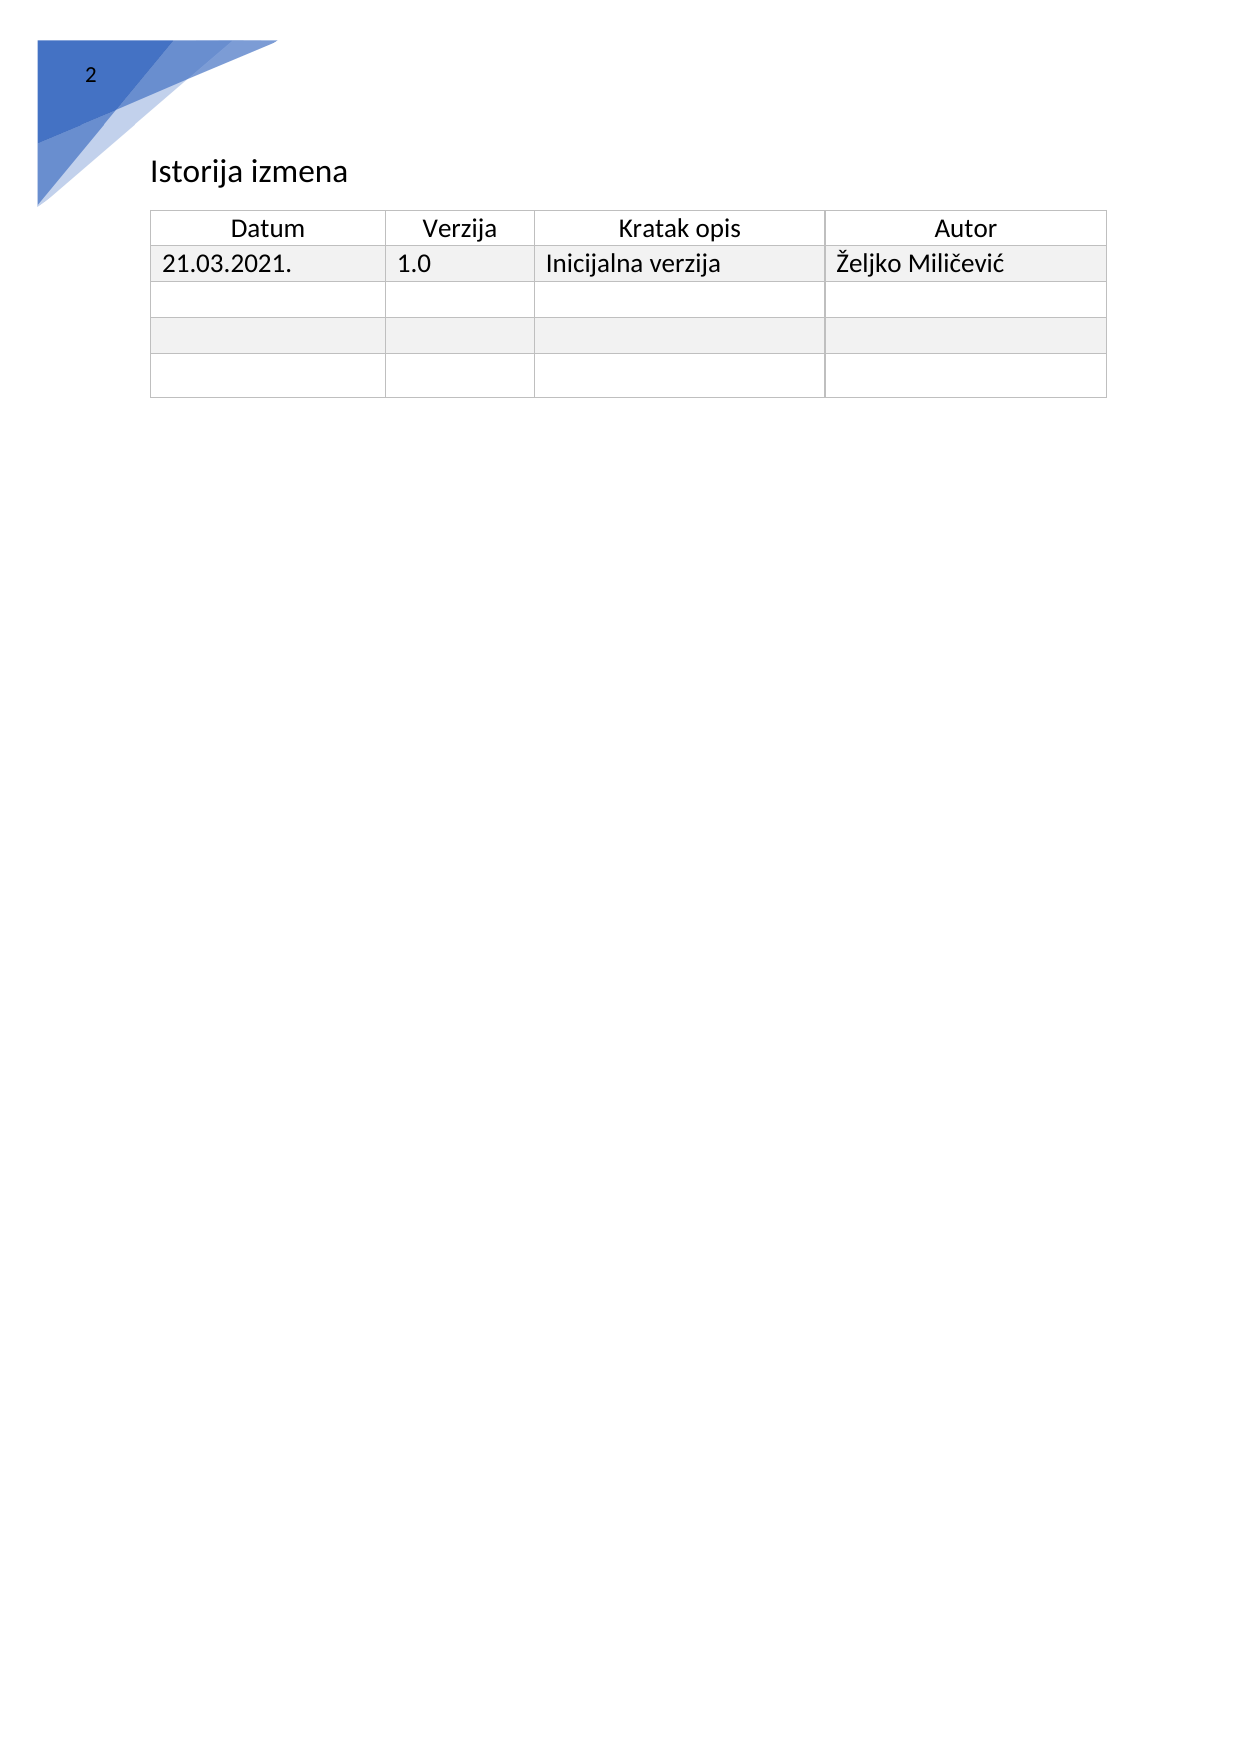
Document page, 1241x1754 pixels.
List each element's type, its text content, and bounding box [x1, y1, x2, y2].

table_cell [826, 282, 1106, 317]
table_cell [826, 354, 1106, 397]
table_header Kratak opis [535, 211, 824, 245]
table_cell [535, 354, 824, 397]
table_cell [386, 354, 534, 397]
table_cell [826, 318, 1106, 353]
table_cell [386, 282, 534, 317]
table_cell [151, 318, 385, 353]
table_cell [151, 354, 385, 397]
table_header Verzija [386, 211, 534, 245]
table_cell [535, 282, 824, 317]
table_cell [535, 318, 824, 353]
table_cell 1.0 [386, 246, 534, 281]
text Istorija izmena [150, 150, 1090, 191]
table_cell Željko Miličević [826, 246, 1106, 281]
table_cell [386, 318, 534, 353]
table_cell [151, 282, 385, 317]
picture [37, 40, 279, 209]
table_cell 21.03.2021. [151, 246, 385, 281]
table_header Autor [826, 211, 1106, 245]
table_cell Inicijalna verzija [535, 246, 824, 281]
table_header Datum [151, 211, 385, 245]
